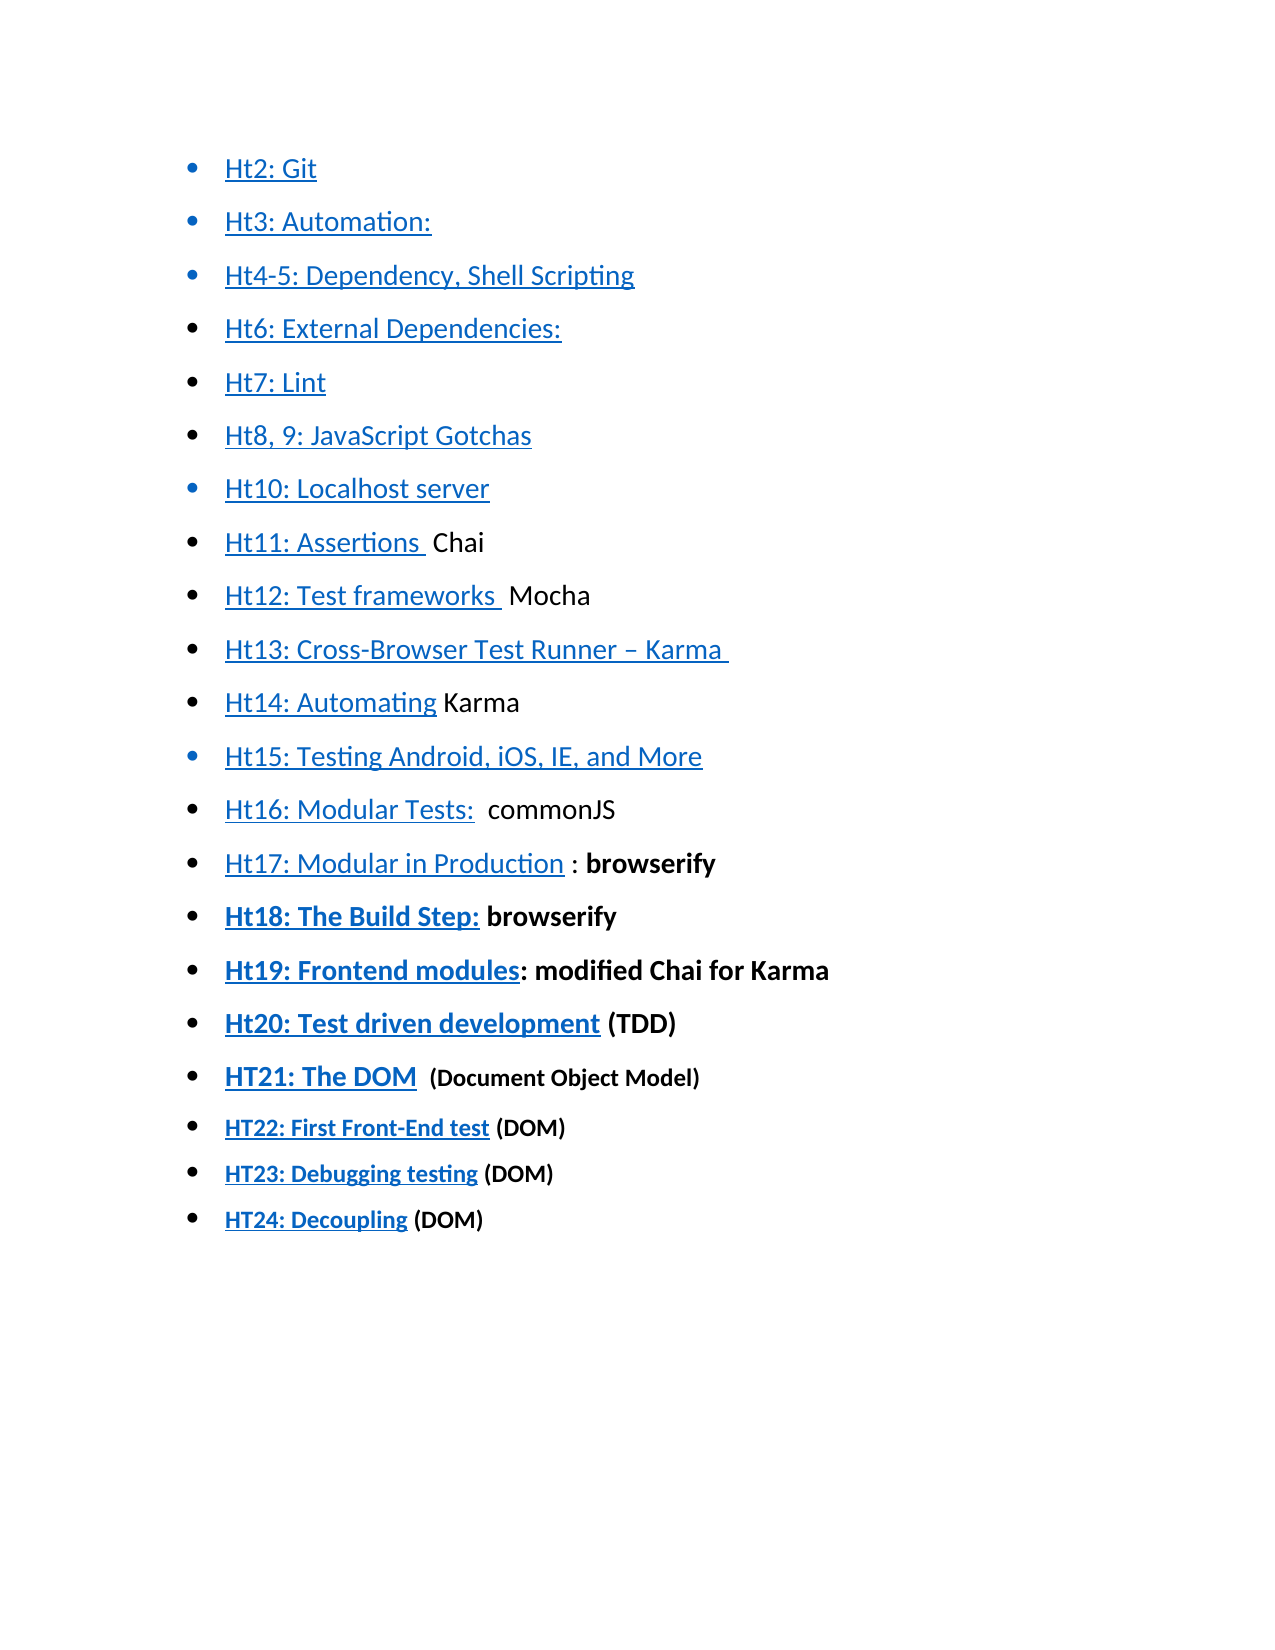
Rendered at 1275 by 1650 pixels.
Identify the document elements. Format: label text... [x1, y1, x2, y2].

list Ht14: Automating Karma [187, 684, 1125, 720]
list HT22: First Front-End test (DOM) [187, 1112, 1125, 1142]
list Ht8, 9: JavaScript Gotchas [187, 417, 1125, 453]
list Ht10: Localhost server [187, 471, 1125, 506]
list HT21: The DOM (Document Object Model) [187, 1058, 1125, 1094]
list Ht11: Assertions Chai [187, 524, 1125, 560]
list Ht4-5: Dependency, Shell Scripting [187, 257, 1125, 292]
list Ht13: Cross-Browser Test Runner – Karma [187, 631, 1125, 667]
list Ht6: External Dependencies: [187, 310, 1125, 346]
list Ht15: Testing Android, iOS, IE, and More [187, 738, 1125, 773]
list Ht17: Modular in Production : browserify [187, 845, 1125, 880]
list Ht3: Automation: [187, 203, 1125, 239]
list Ht20: Test driven development (TDD) [187, 1005, 1125, 1041]
list Ht2: Git [187, 150, 1125, 186]
list HT24: Decoupling (DOM) [187, 1204, 1125, 1234]
list HT23: Debugging testing (DOM) [187, 1158, 1125, 1188]
list Ht7: Lint [187, 364, 1125, 399]
list Ht18: The Build Step: browserify [187, 898, 1125, 934]
list Ht16: Modular Tests: commonJS [187, 791, 1125, 827]
list Ht19: Frontend modules: modified Chai for Karma [187, 952, 1125, 987]
list Ht12: Test frameworks Mocha [187, 577, 1125, 613]
